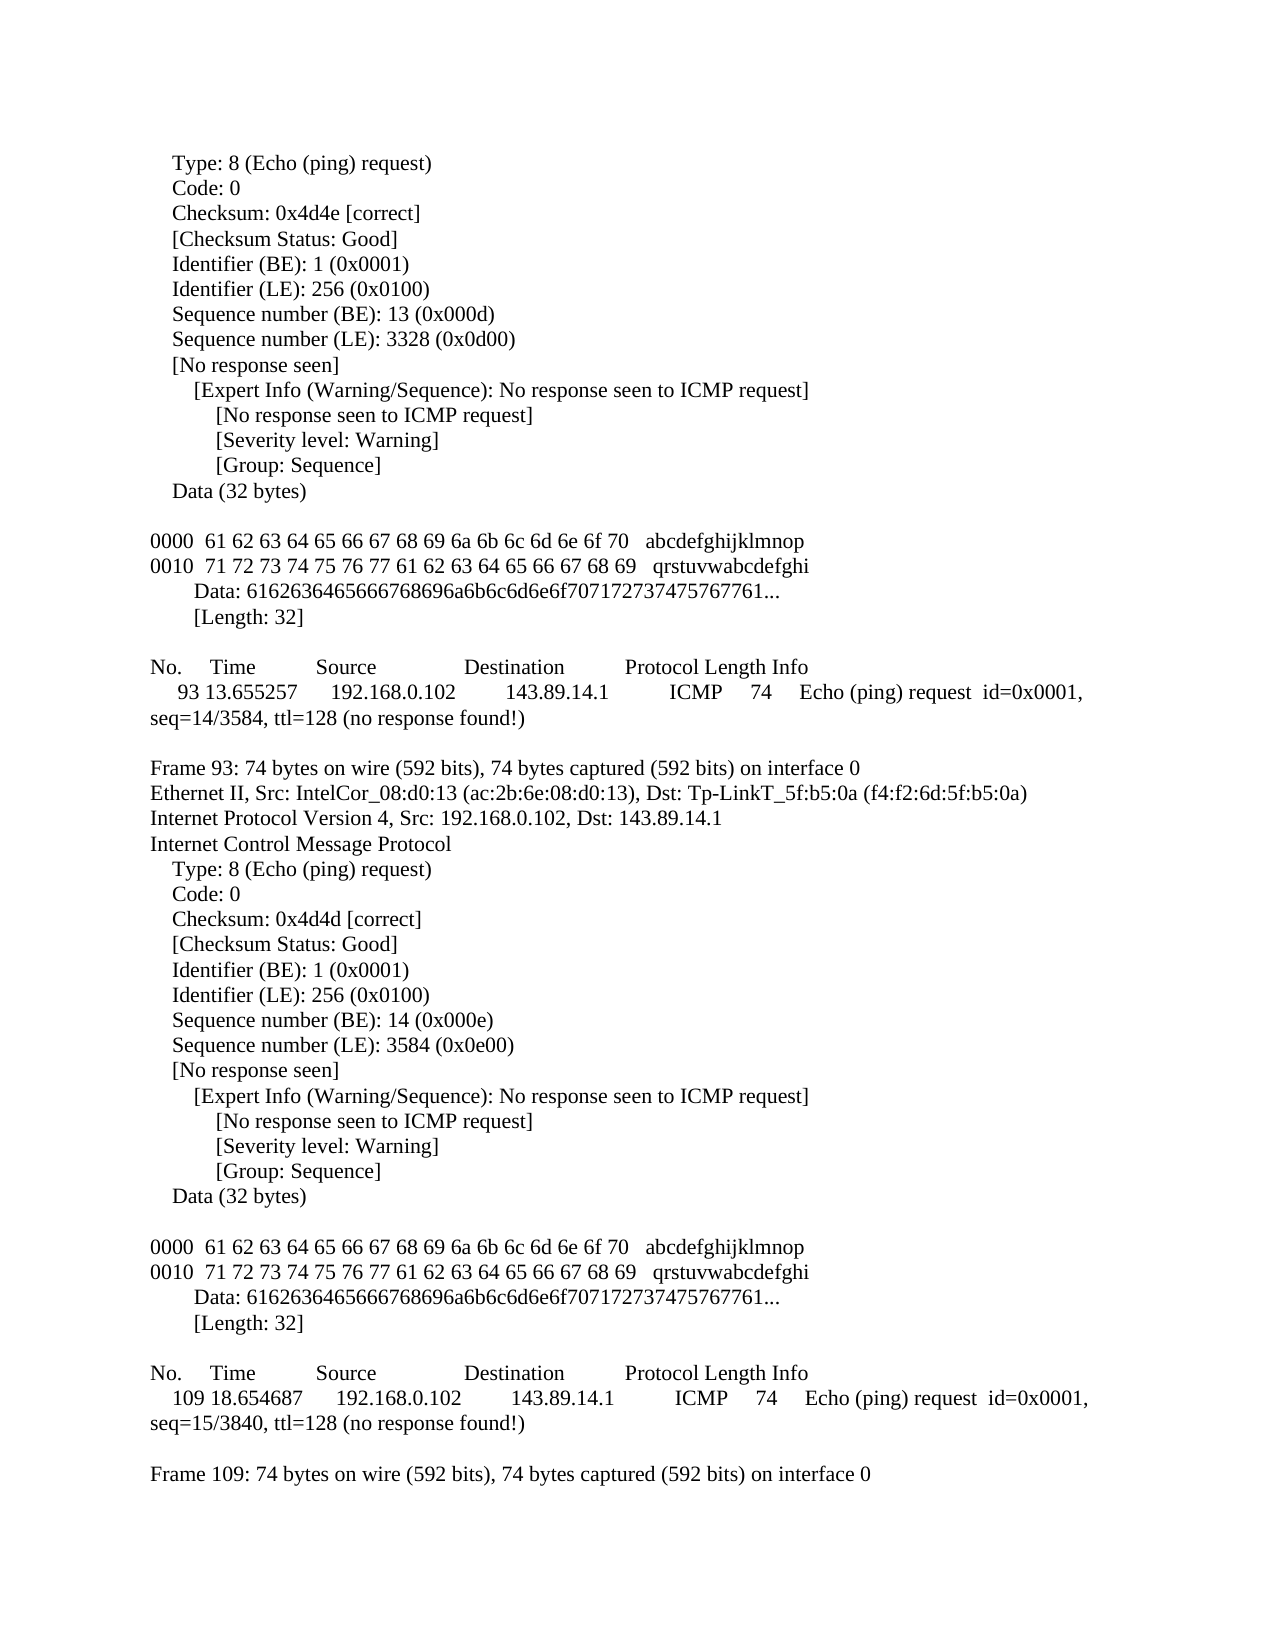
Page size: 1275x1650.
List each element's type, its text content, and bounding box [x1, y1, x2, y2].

text Internet Protocol Version 4, Src: 192.168.0.102, Dst: 143.89.14.1 [150, 805, 1125, 831]
text 93 13.655257 192.168.0.102 143.89.14.1 ICMP 74 Echo (ping) request id=0x0001, seq=14/3584, ttl=128 (no response found!) [150, 679, 1125, 730]
text Identifier (BE): 1 (0x0001) [150, 957, 1125, 982]
text [Severity level: Warning] [150, 1133, 1125, 1158]
text 0010 71 72 73 74 75 76 77 61 62 63 64 65 66 67 68 69 qrstuvwabcdefghi [150, 553, 1125, 578]
text Internet Control Message Protocol [150, 831, 1125, 856]
text Sequence number (LE): 3328 (0x0d00) [150, 326, 1125, 352]
text [Length: 32] [150, 1309, 1125, 1335]
text No. Time Source Destination Protocol Length Info [150, 654, 1125, 679]
text 0000 61 62 63 64 65 66 67 68 69 6a 6b 6c 6d 6e 6f 70 abcdefghijklmnop [150, 1234, 1125, 1259]
text [Group: Sequence] [150, 452, 1125, 478]
text Checksum: 0x4d4e [correct] [150, 200, 1125, 226]
text 0000 61 62 63 64 65 66 67 68 69 6a 6b 6c 6d 6e 6f 70 abcdefghijklmnop [150, 528, 1125, 553]
text [No response seen to ICMP request] [150, 402, 1125, 427]
text 109 18.654687 192.168.0.102 143.89.14.1 ICMP 74 Echo (ping) request id=0x0001, seq=15/3840, ttl=128 (no response found!) [150, 1385, 1125, 1436]
text [Expert Info (Warning/Sequence): No response seen to ICMP request] [150, 377, 1125, 402]
text Identifier (LE): 256 (0x0100) [150, 276, 1125, 301]
text Ethernet II, Src: IntelCor_08:d0:13 (ac:2b:6e:08:d0:13), Dst: Tp-LinkT_5f:b5:0a (f4:f2:6d:5f:b5:0a) [150, 780, 1125, 805]
text Sequence number (BE): 13 (0x000d) [150, 301, 1125, 326]
text Data: 6162636465666768696a6b6c6d6e6f707172737475767761... [150, 578, 1125, 604]
text [No response seen] [150, 1057, 1125, 1083]
text No. Time Source Destination Protocol Length Info [150, 1360, 1125, 1385]
text [Severity level: Warning] [150, 427, 1125, 452]
text Type: 8 (Echo (ping) request) [150, 150, 1125, 175]
text Identifier (LE): 256 (0x0100) [150, 982, 1125, 1007]
text Data (32 bytes) [150, 1183, 1125, 1209]
text [Group: Sequence] [150, 1158, 1125, 1183]
text Checksum: 0x4d4d [correct] [150, 906, 1125, 931]
text [No response seen to ICMP request] [150, 1108, 1125, 1133]
text [Length: 32] [150, 604, 1125, 629]
text 0010 71 72 73 74 75 76 77 61 62 63 64 65 66 67 68 69 qrstuvwabcdefghi [150, 1259, 1125, 1284]
text [Checksum Status: Good] [150, 226, 1125, 251]
text [Checksum Status: Good] [150, 931, 1125, 957]
text Sequence number (BE): 14 (0x000e) [150, 1007, 1125, 1032]
text Sequence number (LE): 3584 (0x0e00) [150, 1032, 1125, 1057]
text Code: 0 [150, 175, 1125, 200]
text Data: 6162636465666768696a6b6c6d6e6f707172737475767761... [150, 1284, 1125, 1309]
text Type: 8 (Echo (ping) request) [150, 856, 1125, 881]
text Identifier (BE): 1 (0x0001) [150, 251, 1125, 276]
text [Expert Info (Warning/Sequence): No response seen to ICMP request] [150, 1083, 1125, 1108]
text [No response seen] [150, 352, 1125, 377]
text Data (32 bytes) [150, 478, 1125, 503]
text Frame 93: 74 bytes on wire (592 bits), 74 bytes captured (592 bits) on interface 0 [150, 755, 1125, 780]
text Frame 109: 74 bytes on wire (592 bits), 74 bytes captured (592 bits) on interface 0 [150, 1461, 1125, 1486]
text Code: 0 [150, 881, 1125, 906]
